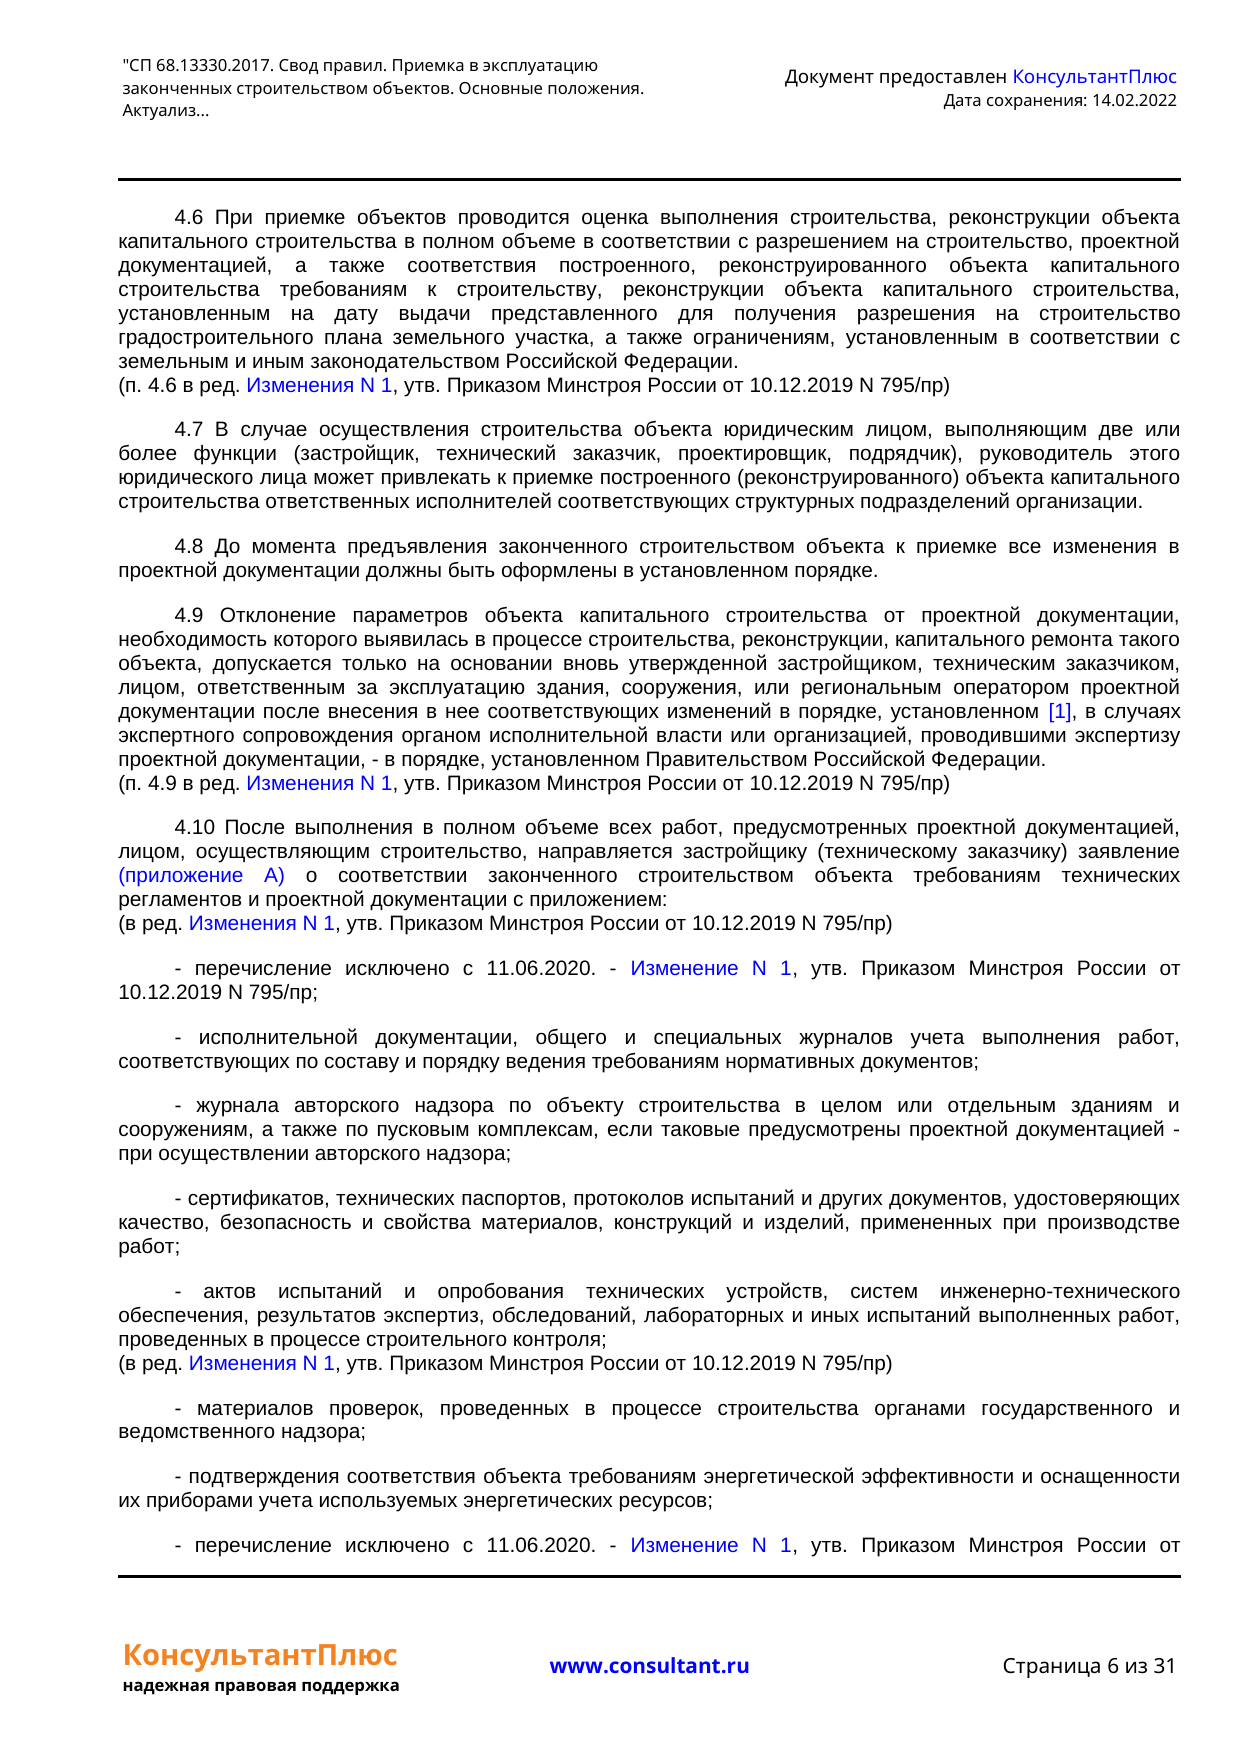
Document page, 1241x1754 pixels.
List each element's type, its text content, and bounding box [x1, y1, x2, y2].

text - подтверждения соответствия объекта требованиям энергетической эффективности и оснащенности их приборами учета используемых энергетических ресурсов; [118, 1464, 1181, 1512]
text 4.9 Отклонение параметров объекта капитального строительства от проектной документации, необходимость которого выявилась в процессе строительства, реконструкции, капитального ремонта такого объекта, допускается только на основании вновь утвержденной застройщиком, техническим заказчиком, лицом, ответственным за эксплуатацию здания, сооружения, или региональным оператором проектной документации после внесения в нее соответствующих изменений в порядке, установленном [1], в случаях экспертного сопровождения органом исполнительной власти или организацией, проводившими экспертизу проектной документации, - в порядке, установленном Правительством Российской Федерации. [118, 603, 1181, 770]
text (п. 4.9 в ред. Изменения N 1, утв. Приказом Минстроя России от 10.12.2019 N 795/пр) [118, 770, 1181, 794]
text (п. 4.6 в ред. Изменения N 1, утв. Приказом Минстроя России от 10.12.2019 N 795/пр) [118, 372, 1181, 396]
text - материалов проверок, проведенных в процессе строительства органами государственного и ведомственного надзора; [118, 1395, 1181, 1443]
text 4.8 До момента предъявления законченного строительством объекта к приемке все изменения в проектной документации должны быть оформлены в установленном порядке. [118, 534, 1181, 582]
text - исполнительной документации, общего и специальных журналов учета выполнения работ, соответствующих по составу и порядку ведения требованиям нормативных документов; [118, 1024, 1181, 1072]
text (в ред. Изменения N 1, утв. Приказом Минстроя России от 10.12.2019 N 795/пр) [118, 1351, 1181, 1374]
text - актов испытаний и опробования технических устройств, систем инженерно-технического обеспечения, результатов экспертиз, обследований, лабораторных и иных испытаний выполненных работ, проведенных в процессе строительного контроля; [118, 1279, 1181, 1351]
text 4.7 В случае осуществления строительства объекта юридическим лицом, выполняющим две или более функции (застройщик, технический заказчик, проектировщик, подрядчик), руководитель этого юридического лица может привлекать к приемке построенного (реконструированного) объекта капитального строительства ответственных исполнителей соответствующих структурных подразделений организации. [118, 417, 1181, 513]
text - сертификатов, технических паспортов, протоколов испытаний и других документов, удостоверяющих качество, безопасность и свойства материалов, конструкций и изделий, примененных при производстве работ; [118, 1186, 1181, 1258]
text - перечисление исключено с 11.06.2020. - Изменение N 1, утв. Приказом Минстроя России от 10.12.2019 N 795/пр; [118, 956, 1181, 1004]
text - журнала авторского надзора по объекту строительства в целом или отдельным зданиям и сооружениям, а также по пусковым комплексам, если таковые предусмотрены проектной документацией - при осуществлении авторского надзора; [118, 1093, 1181, 1165]
text 4.6 При приемке объектов проводится оценка выполнения строительства, реконструкции объекта капитального строительства в полном объеме в соответствии с разрешением на строительство, проектной документацией, а также соответствия построенного, реконструированного объекта капитального строительства требованиям к строительству, реконструкции объекта капитального строительства, установленным на дату выдачи представленного для получения разрешения на строительство градостроительного плана земельного участка, а также ограничениям, установленным в соответствии с земельным и иным законодательством Российской Федерации. [118, 205, 1181, 372]
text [118, 1533, 1181, 1557]
text 4.10 После выполнения в полном объеме всех работ, предусмотренных проектной документацией, лицом, осуществляющим строительство, направляется застройщику (техническому заказчику) заявление (приложение А) о соответствии законченного строительством объекта требованиям технических регламентов и проектной документации с приложением: [118, 815, 1181, 911]
text (в ред. Изменения N 1, утв. Приказом Минстроя России от 10.12.2019 N 795/пр) [118, 911, 1181, 935]
